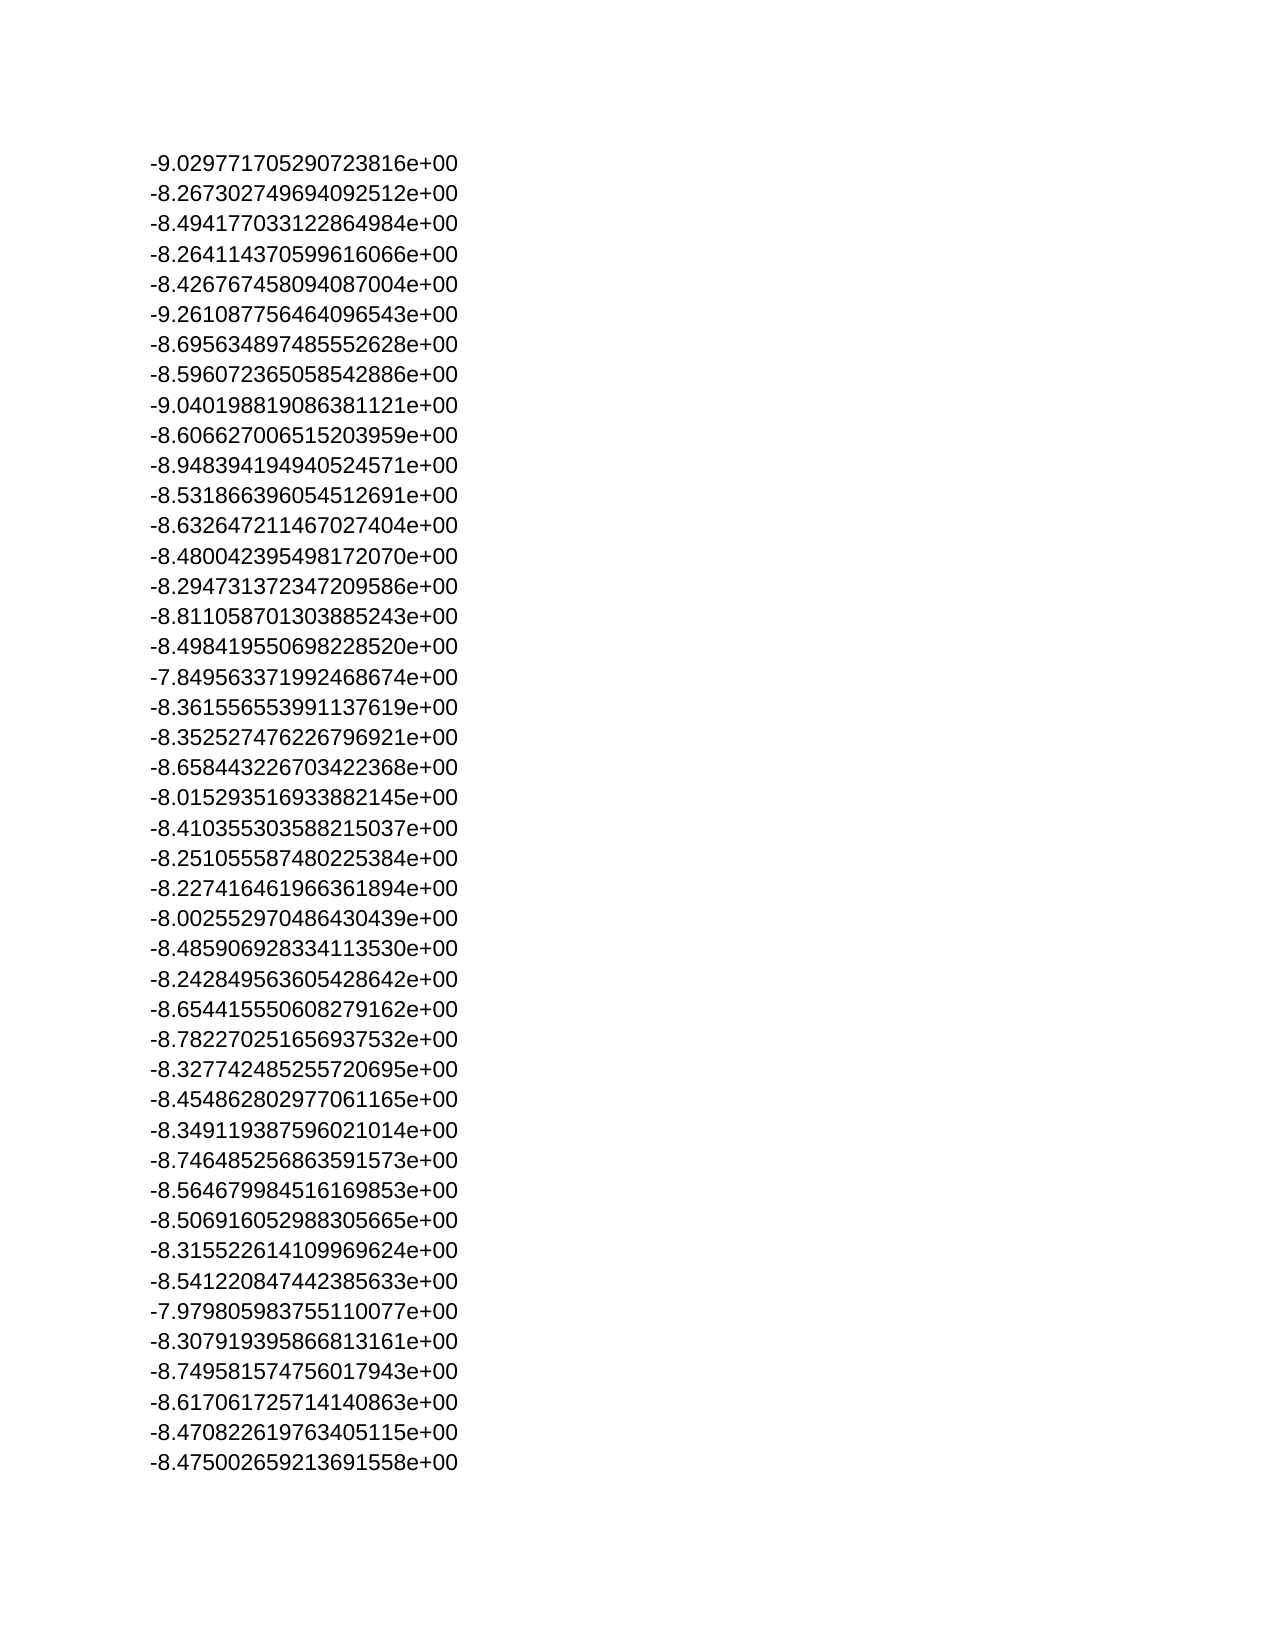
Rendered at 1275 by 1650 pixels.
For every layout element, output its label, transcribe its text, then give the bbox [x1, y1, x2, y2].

text -8.454862802977061165e+00 [150, 1086, 1125, 1113]
text -8.294731372347209586e+00 [150, 573, 1125, 599]
text -8.564679984516169853e+00 [150, 1177, 1125, 1203]
text -8.361556553991137619e+00 [150, 694, 1125, 720]
text -8.658443226703422368e+00 [150, 754, 1125, 781]
text -8.015293516933882145e+00 [150, 784, 1125, 811]
text -8.242849563605428642e+00 [150, 966, 1125, 992]
text -8.782270251656937532e+00 [150, 1026, 1125, 1052]
text -8.617061725714140863e+00 [150, 1388, 1125, 1415]
text -8.410355303588215037e+00 [150, 814, 1125, 841]
text -8.307919395866813161e+00 [150, 1328, 1125, 1354]
text -8.494177033122864984e+00 [150, 210, 1125, 237]
text -8.485906928334113530e+00 [150, 935, 1125, 962]
text -8.352527476226796921e+00 [150, 724, 1125, 750]
text -8.531866396054512691e+00 [150, 482, 1125, 509]
text -7.849563371992468674e+00 [150, 663, 1125, 690]
text -8.606627006515203959e+00 [150, 422, 1125, 448]
text -8.251055587480225384e+00 [150, 845, 1125, 871]
text -8.480042395498172070e+00 [150, 543, 1125, 569]
text -8.327742485255720695e+00 [150, 1056, 1125, 1083]
text -8.227416461966361894e+00 [150, 875, 1125, 901]
text -7.979805983755110077e+00 [150, 1298, 1125, 1324]
text -8.267302749694092512e+00 [150, 180, 1125, 207]
text -8.475002659213691558e+00 [150, 1449, 1125, 1475]
text -8.349119387596021014e+00 [150, 1117, 1125, 1143]
text -8.426767458094087004e+00 [150, 271, 1125, 297]
text -8.498419550698228520e+00 [150, 633, 1125, 660]
text -8.632647211467027404e+00 [150, 512, 1125, 539]
text -8.315522614109969624e+00 [150, 1237, 1125, 1264]
text -8.695634897485552628e+00 [150, 331, 1125, 358]
text -8.002552970486430439e+00 [150, 905, 1125, 932]
text -8.470822619763405115e+00 [150, 1419, 1125, 1445]
text -9.261087756464096543e+00 [150, 301, 1125, 327]
text -8.749581574756017943e+00 [150, 1358, 1125, 1385]
text -9.029771705290723816e+00 [150, 150, 1125, 176]
text -8.948394194940524571e+00 [150, 452, 1125, 478]
text -8.506916052988305665e+00 [150, 1207, 1125, 1234]
text -9.040198819086381121e+00 [150, 392, 1125, 418]
text -8.541220847442385633e+00 [150, 1268, 1125, 1294]
text -8.811058701303885243e+00 [150, 603, 1125, 629]
text -8.596072365058542886e+00 [150, 361, 1125, 388]
text -8.746485256863591573e+00 [150, 1147, 1125, 1173]
text -8.264114370599616066e+00 [150, 241, 1125, 267]
text -8.654415550608279162e+00 [150, 996, 1125, 1022]
